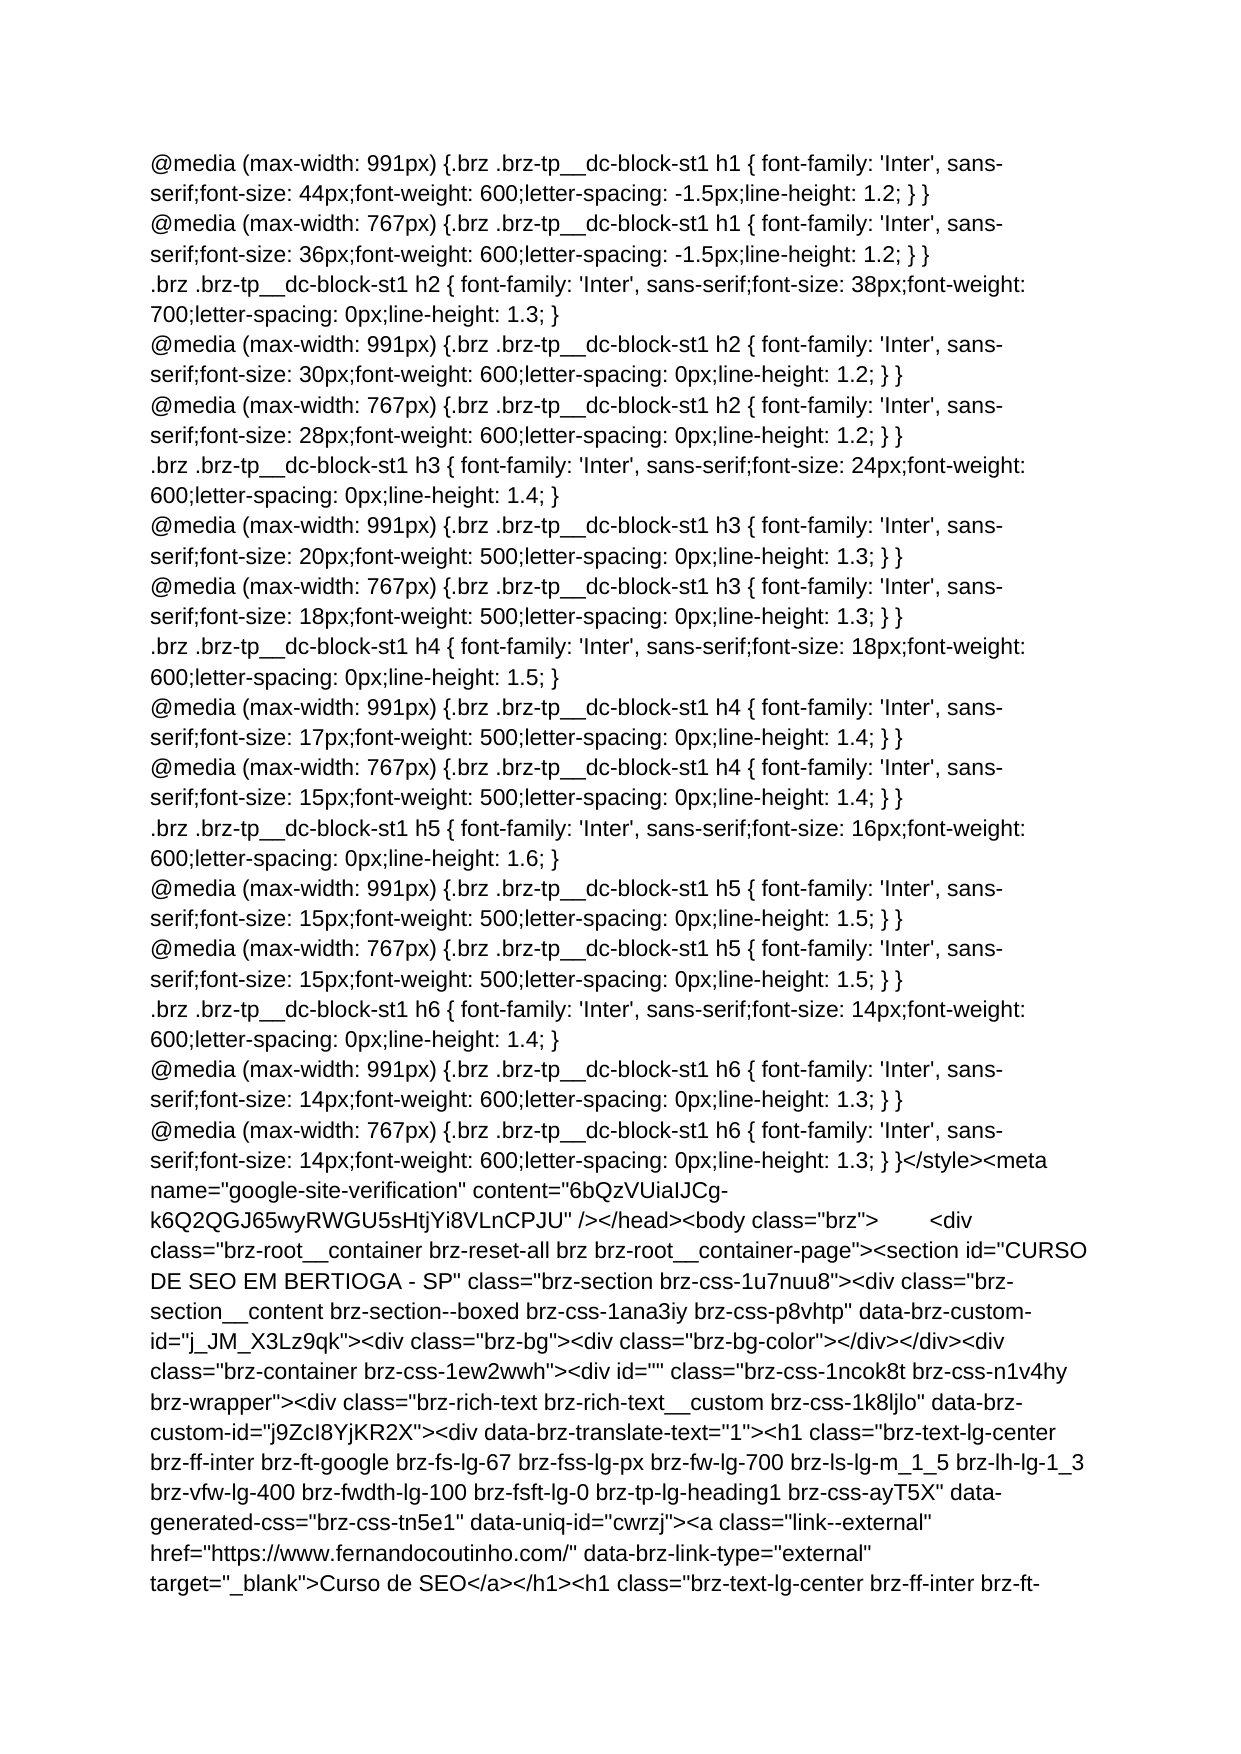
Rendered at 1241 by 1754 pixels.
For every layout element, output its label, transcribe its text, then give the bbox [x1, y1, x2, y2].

text @media (max-width: 767px) {.brz .brz-tp__dc-block-st1 h1 { font-family: 'Inter', sans-serif;font-size: 36px;font-weight: 600;letter-spacing: -1.5px;line-height: 1.2; } } [150, 210, 1090, 267]
text .brz .brz-tp__dc-block-st1 h4 { font-family: 'Inter', sans-serif;font-size: 18px;font-weight: 600;letter-spacing: 0px;line-height: 1.5; } [150, 633, 1090, 690]
text @media (max-width: 991px) {.brz .brz-tp__dc-block-st1 h5 { font-family: 'Inter', sans-serif;font-size: 15px;font-weight: 500;letter-spacing: 0px;line-height: 1.5; } } [150, 875, 1090, 932]
text @media (max-width: 991px) {.brz .brz-tp__dc-block-st1 h1 { font-family: 'Inter', sans-serif;font-size: 44px;font-weight: 600;letter-spacing: -1.5px;line-height: 1.2; } } [150, 150, 1090, 207]
text @media (max-width: 991px) {.brz .brz-tp__dc-block-st1 h6 { font-family: 'Inter', sans-serif;font-size: 14px;font-weight: 600;letter-spacing: 0px;line-height: 1.3; } } [150, 1056, 1090, 1113]
text @media (max-width: 991px) {.brz .brz-tp__dc-block-st1 h4 { font-family: 'Inter', sans-serif;font-size: 17px;font-weight: 500;letter-spacing: 0px;line-height: 1.4; } } [150, 694, 1090, 750]
text @media (max-width: 767px) {.brz .brz-tp__dc-block-st1 h4 { font-family: 'Inter', sans-serif;font-size: 15px;font-weight: 500;letter-spacing: 0px;line-height: 1.4; } } [150, 754, 1090, 811]
text .brz .brz-tp__dc-block-st1 h5 { font-family: 'Inter', sans-serif;font-size: 16px;font-weight: 600;letter-spacing: 0px;line-height: 1.6; } [150, 814, 1090, 871]
text .brz .brz-tp__dc-block-st1 h2 { font-family: 'Inter', sans-serif;font-size: 38px;font-weight: 700;letter-spacing: 0px;line-height: 1.3; } [150, 271, 1090, 327]
text .brz .brz-tp__dc-block-st1 h3 { font-family: 'Inter', sans-serif;font-size: 24px;font-weight: 600;letter-spacing: 0px;line-height: 1.4; } [150, 452, 1090, 509]
text @media (max-width: 767px) {.brz .brz-tp__dc-block-st1 h5 { font-family: 'Inter', sans-serif;font-size: 15px;font-weight: 500;letter-spacing: 0px;line-height: 1.5; } } [150, 935, 1090, 992]
text @media (max-width: 991px) {.brz .brz-tp__dc-block-st1 h2 { font-family: 'Inter', sans-serif;font-size: 30px;font-weight: 600;letter-spacing: 0px;line-height: 1.2; } } [150, 331, 1090, 388]
text @media (max-width: 767px) {.brz .brz-tp__dc-block-st1 h2 { font-family: 'Inter', sans-serif;font-size: 28px;font-weight: 600;letter-spacing: 0px;line-height: 1.2; } } [150, 392, 1090, 448]
text .brz .brz-tp__dc-block-st1 h6 { font-family: 'Inter', sans-serif;font-size: 14px;font-weight: 600;letter-spacing: 0px;line-height: 1.4; } [150, 996, 1090, 1052]
text @media (max-width: 991px) {.brz .brz-tp__dc-block-st1 h3 { font-family: 'Inter', sans-serif;font-size: 20px;font-weight: 500;letter-spacing: 0px;line-height: 1.3; } } [150, 512, 1090, 569]
text @media (max-width: 767px) {.brz .brz-tp__dc-block-st1 h3 { font-family: 'Inter', sans-serif;font-size: 18px;font-weight: 500;letter-spacing: 0px;line-height: 1.3; } } [150, 573, 1090, 629]
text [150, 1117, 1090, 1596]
